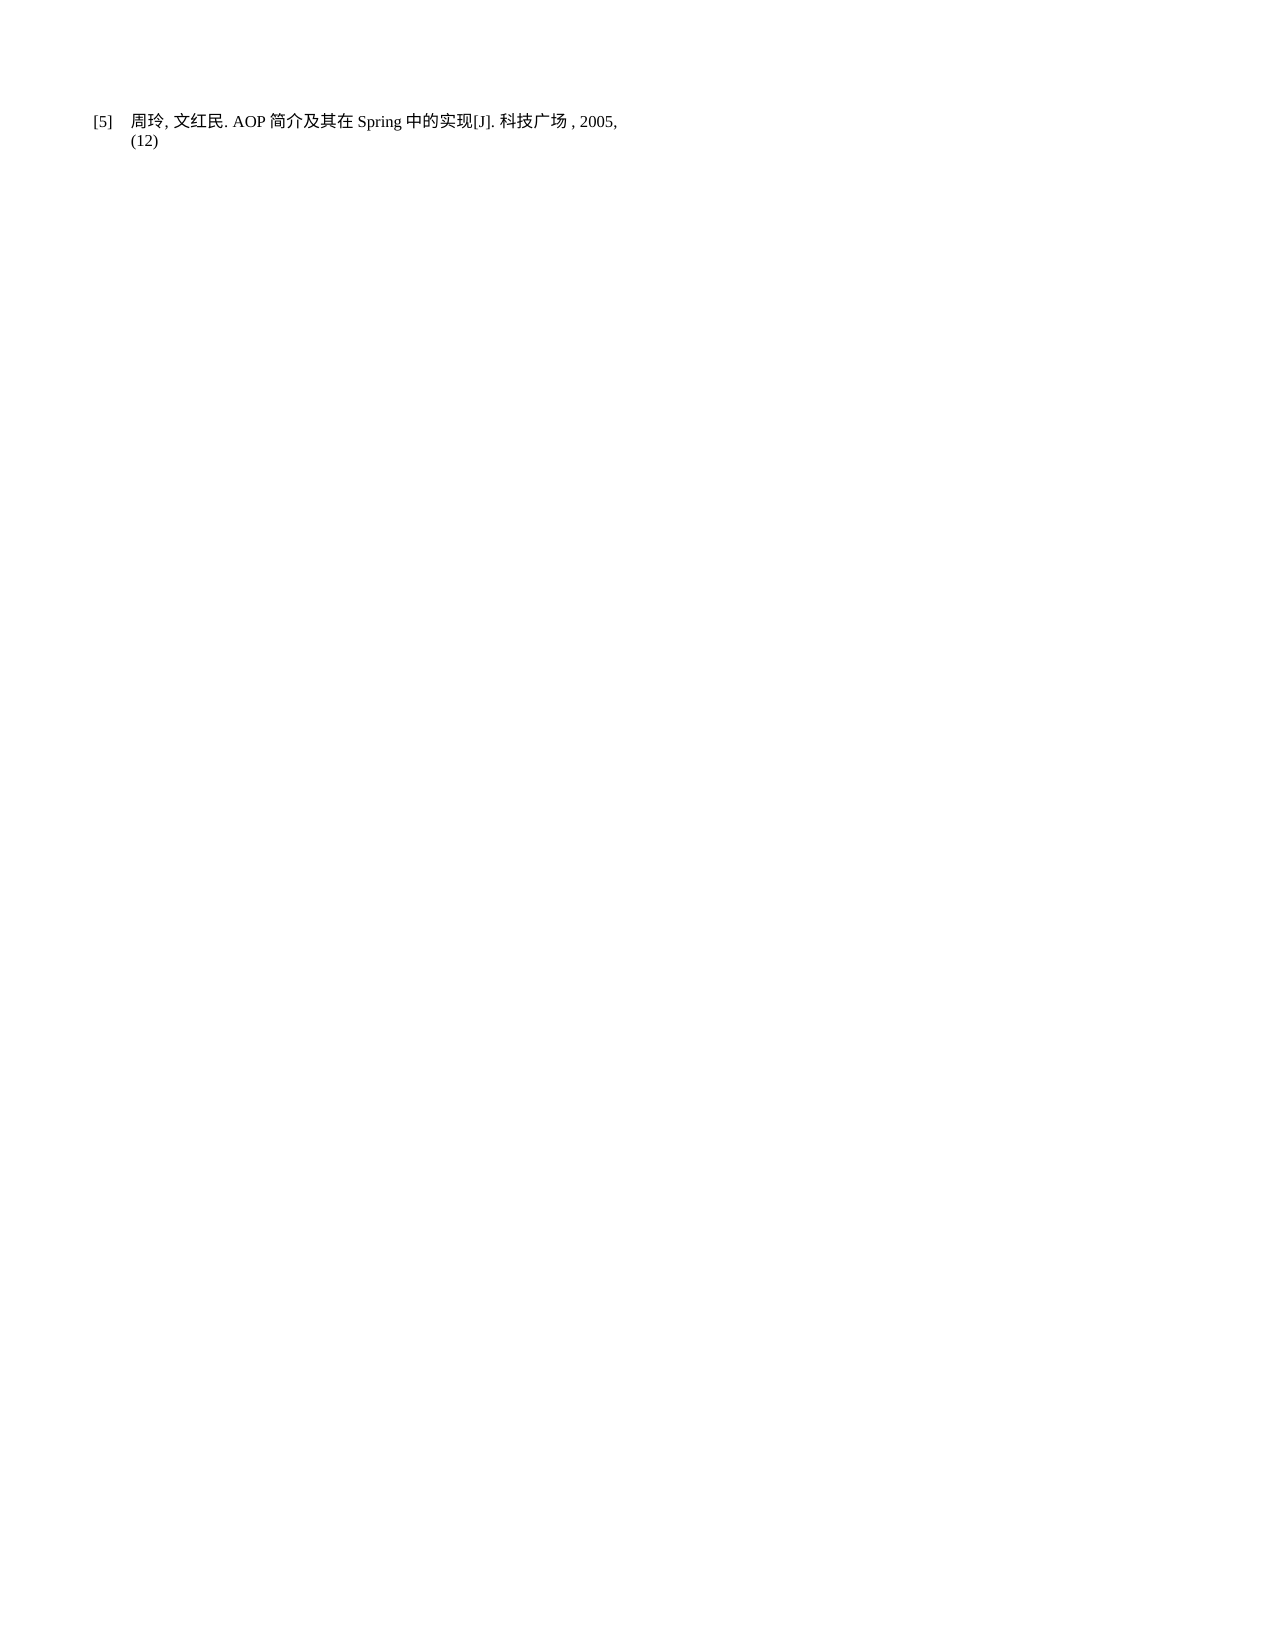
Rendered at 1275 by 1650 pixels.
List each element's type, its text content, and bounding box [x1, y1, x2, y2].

text 周玲, 文红民. AOP简介及其在Spring中的实现[J]. 科技广场 , 2005,(12) [93, 112, 619, 150]
